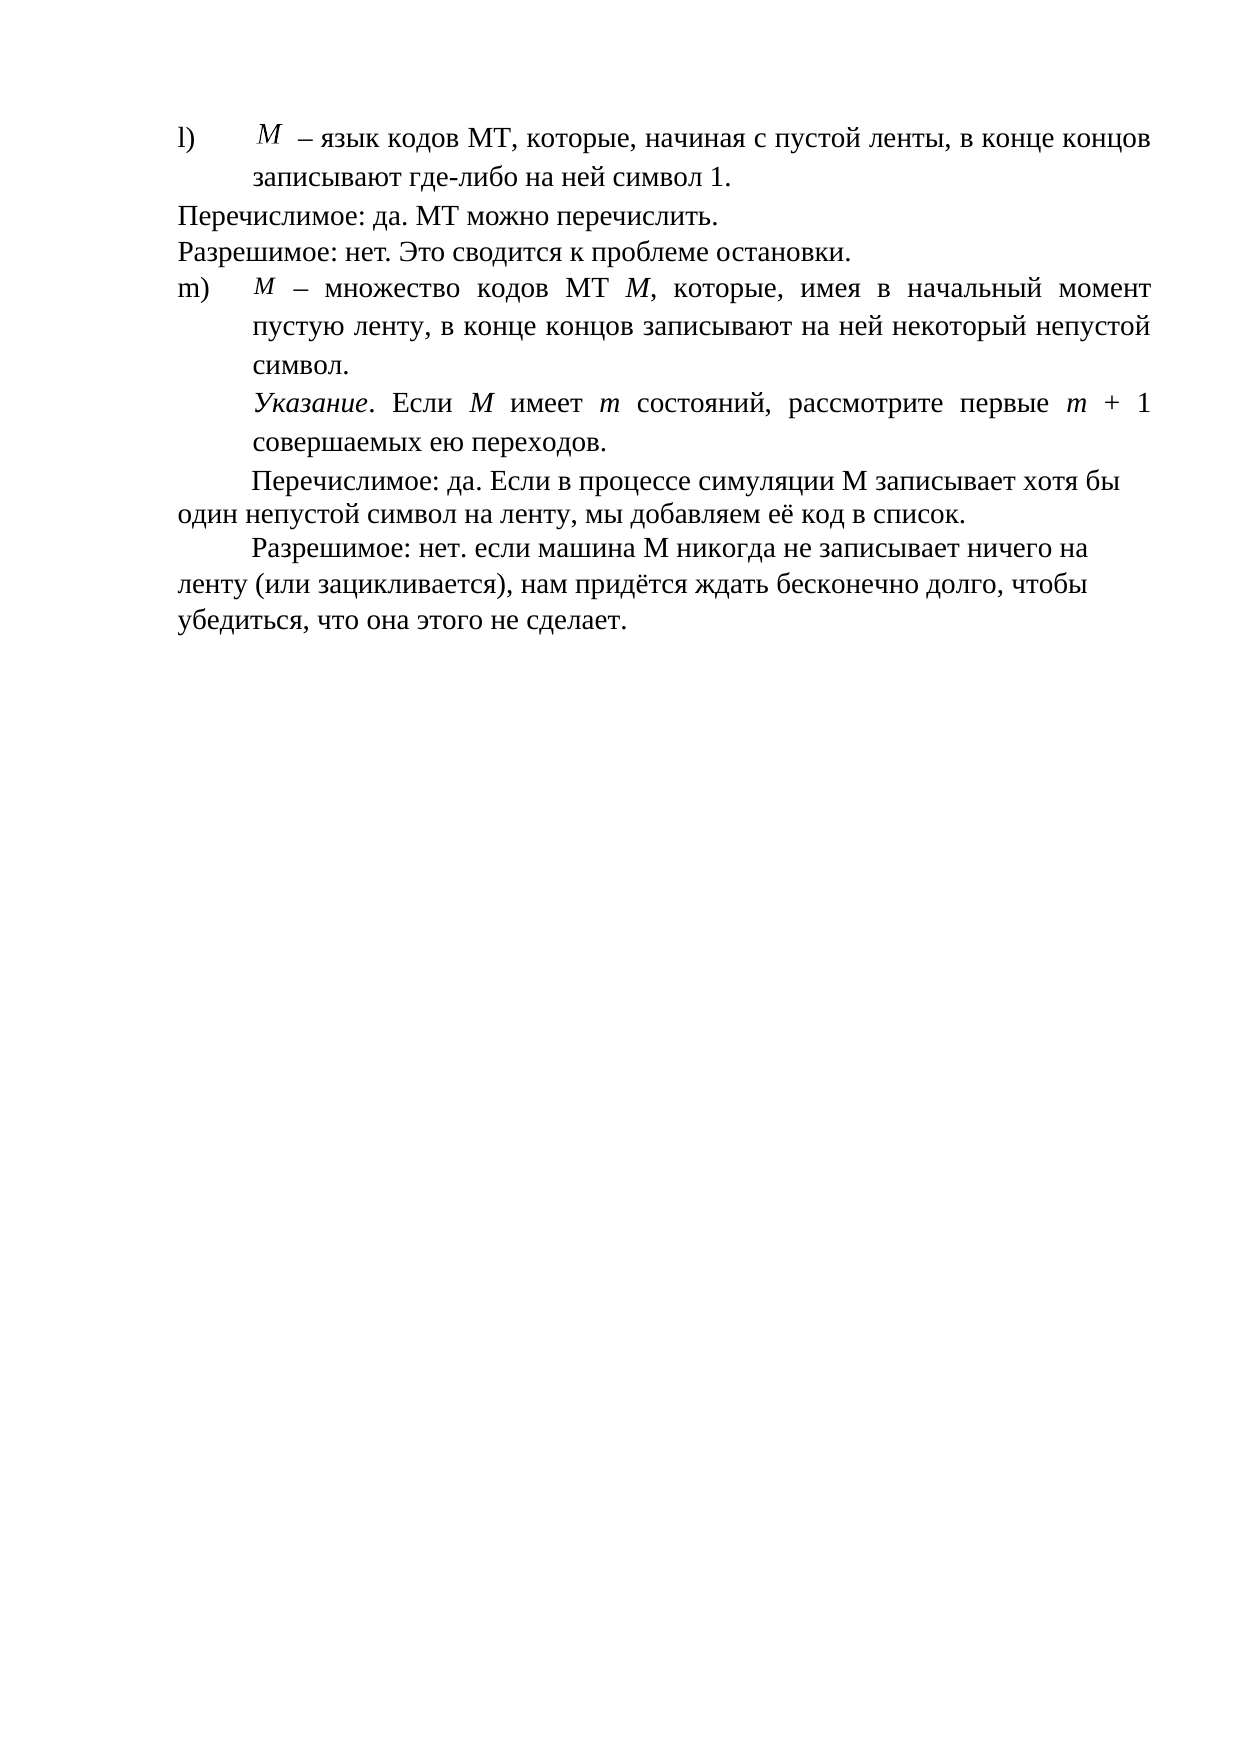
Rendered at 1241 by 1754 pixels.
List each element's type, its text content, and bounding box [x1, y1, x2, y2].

list – язык кодов МТ, которые, начиная с пустой ленты, в конце концов записывают где-либо на ней символ 1. [177, 118, 1152, 193]
text Перечислимое: да. МТ можно перечислить. [177, 198, 1152, 231]
text Разрешимое: нет. если машина M никогда не записывает ничего на ленту (или зацикливается), нам придётся ждать бесконечно долго, чтобы убедиться, что она этого не сделает. [177, 530, 1152, 636]
list – множество кодов МТ M, которые, имея в начальный момент пустую ленту, в конце концов записывают на ней некоторый непустой символ. Указание. Если M имеет m состояний, рассмотрите первые m + 1 совершаемых ею переходов. [177, 270, 1152, 458]
text Разрешимое: нет. Это сводится к проблеме остановки. [177, 234, 1152, 267]
text Перечислимое: да. Если в процессе симуляции M записывает хотя бы один непустой символ на ленту, мы добавляем её код в список. [177, 463, 1152, 530]
